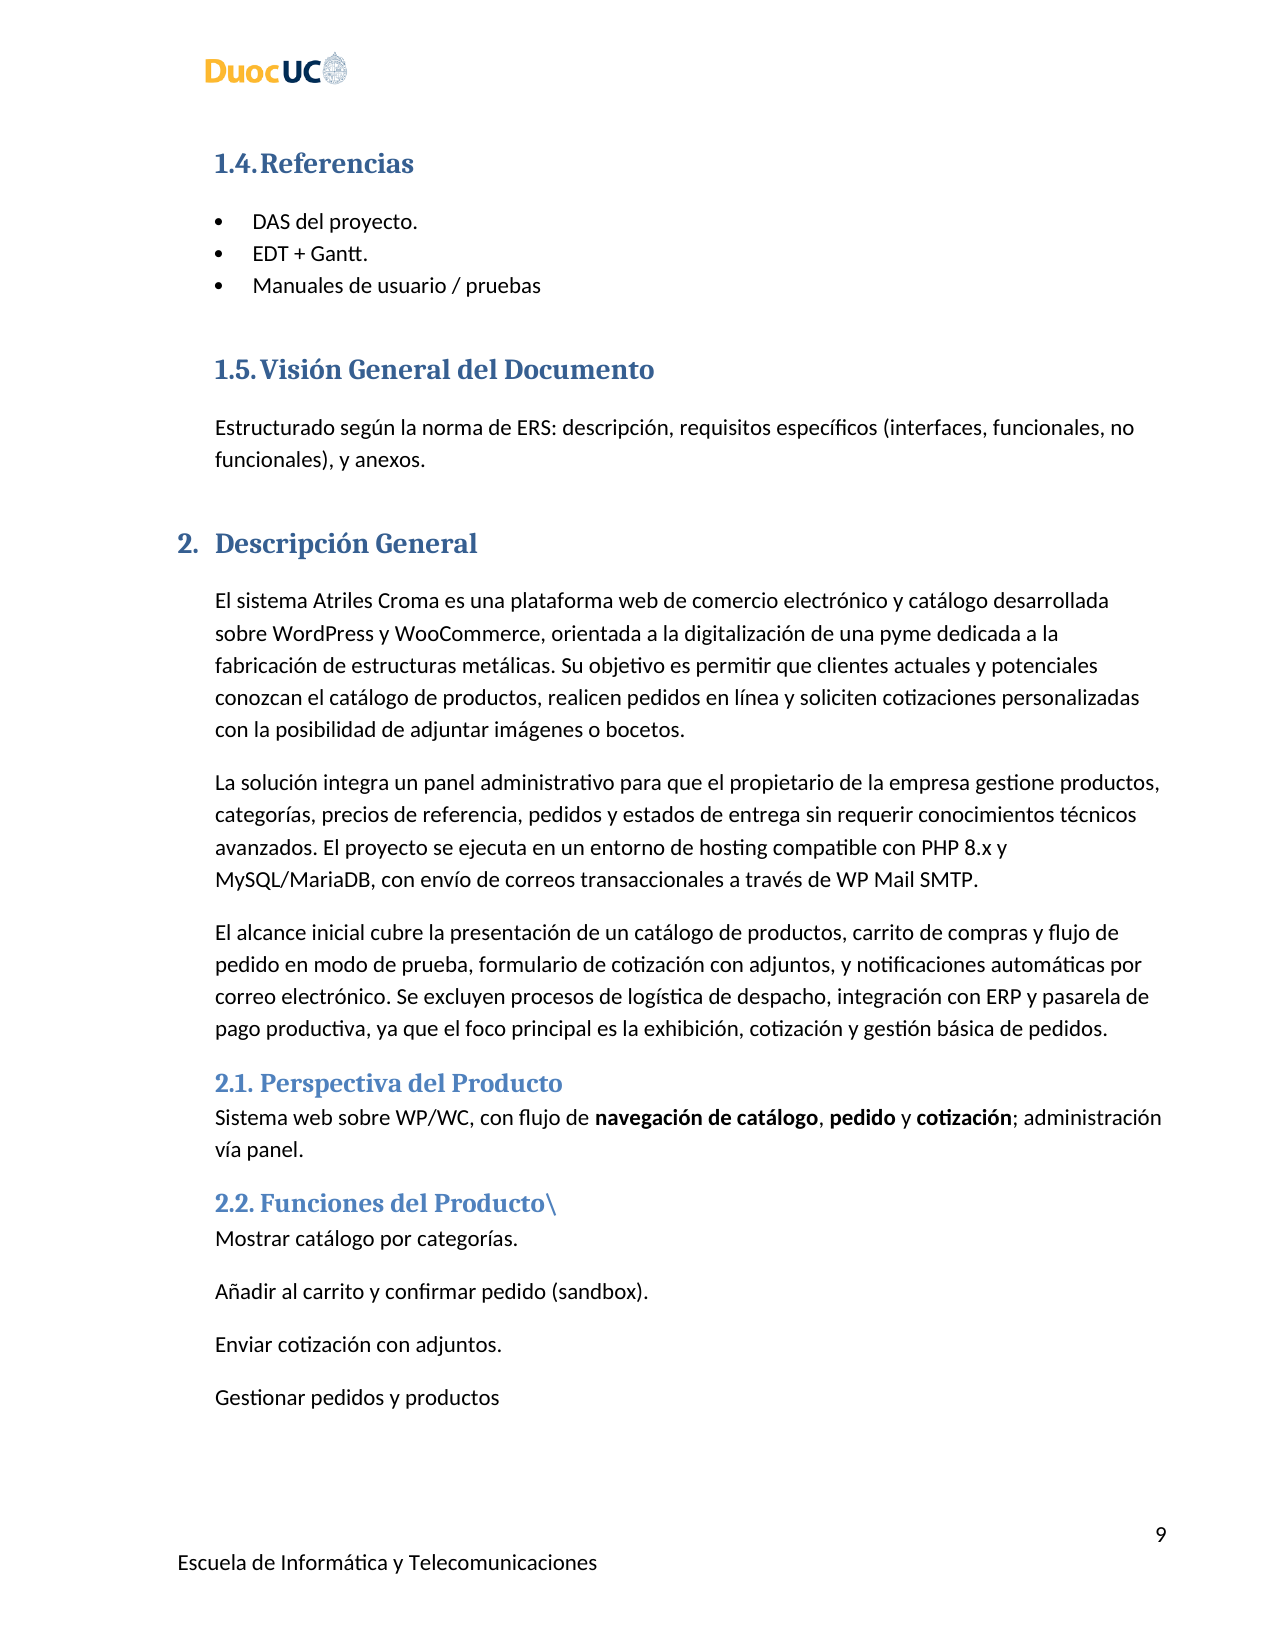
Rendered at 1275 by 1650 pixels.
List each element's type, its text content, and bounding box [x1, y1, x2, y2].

text Gestionar pedidos y productos [215, 1383, 1167, 1411]
text Sistema web sobre WP/WC, con flujo de navegación de catálogo, pedido y cotización; administración vía panel. [215, 1103, 1167, 1163]
text Enviar cotización con adjuntos. [215, 1330, 1167, 1358]
subtitle Descripción General [177, 527, 1167, 561]
subtitle Visión General del Documento [215, 353, 1167, 387]
subtitle Funciones del Producto\ [215, 1188, 1167, 1220]
text El alcance inicial cubre la presentación de un catálogo de productos, carrito de compras y flujo de pedido en modo de prueba, formulario de cotización con adjuntos, y notificaciones automáticas por correo electrónico. Se excluyen procesos de logística de despacho, integración con ERP y pasarela de pago productiva, ya que el foco principal es la exhibición, cotización y gestión básica de pedidos. [215, 918, 1167, 1043]
list Manuales de usuario / pruebas [215, 271, 1167, 299]
subtitle Referencias [215, 148, 1167, 181]
list EDT + Gantt. [215, 239, 1167, 267]
text El sistema Atriles Croma es una plataforma web de comercio electrónico y catálogo desarrollada sobre WordPress y WooCommerce, orientada a la digitalización de una pyme dedicada a la fabricación de estructuras metálicas. Su objetivo es permitir que clientes actuales y potenciales conozcan el catálogo de productos, realicen pedidos en línea y soliciten cotizaciones personalizadas con la posibilidad de adjuntar imágenes o bocetos. [215, 587, 1167, 743]
picture [198, 48, 352, 87]
list DAS del proyecto. [215, 207, 1167, 235]
text La solución integra un panel administrativo para que el propietario de la empresa gestione productos, categorías, precios de referencia, pedidos y estados de entrega sin requerir conocimientos técnicos avanzados. El proyecto se ejecuta en un entorno de hosting compatible con PHP 8.x y MySQL/MariaDB, con envío de correos transaccionales a través de WP Mail SMTP. [215, 768, 1167, 893]
text Mostrar catálogo por categorías. [215, 1224, 1167, 1252]
text Añadir al carrito y confirmar pedido (sandbox). [215, 1277, 1167, 1305]
text Estructurado según la norma de ERS: descripción, requisitos específicos (interfaces, funcionales, no funcionales), y anexos. [215, 413, 1167, 473]
subtitle Perspectiva del Producto [215, 1068, 1167, 1099]
